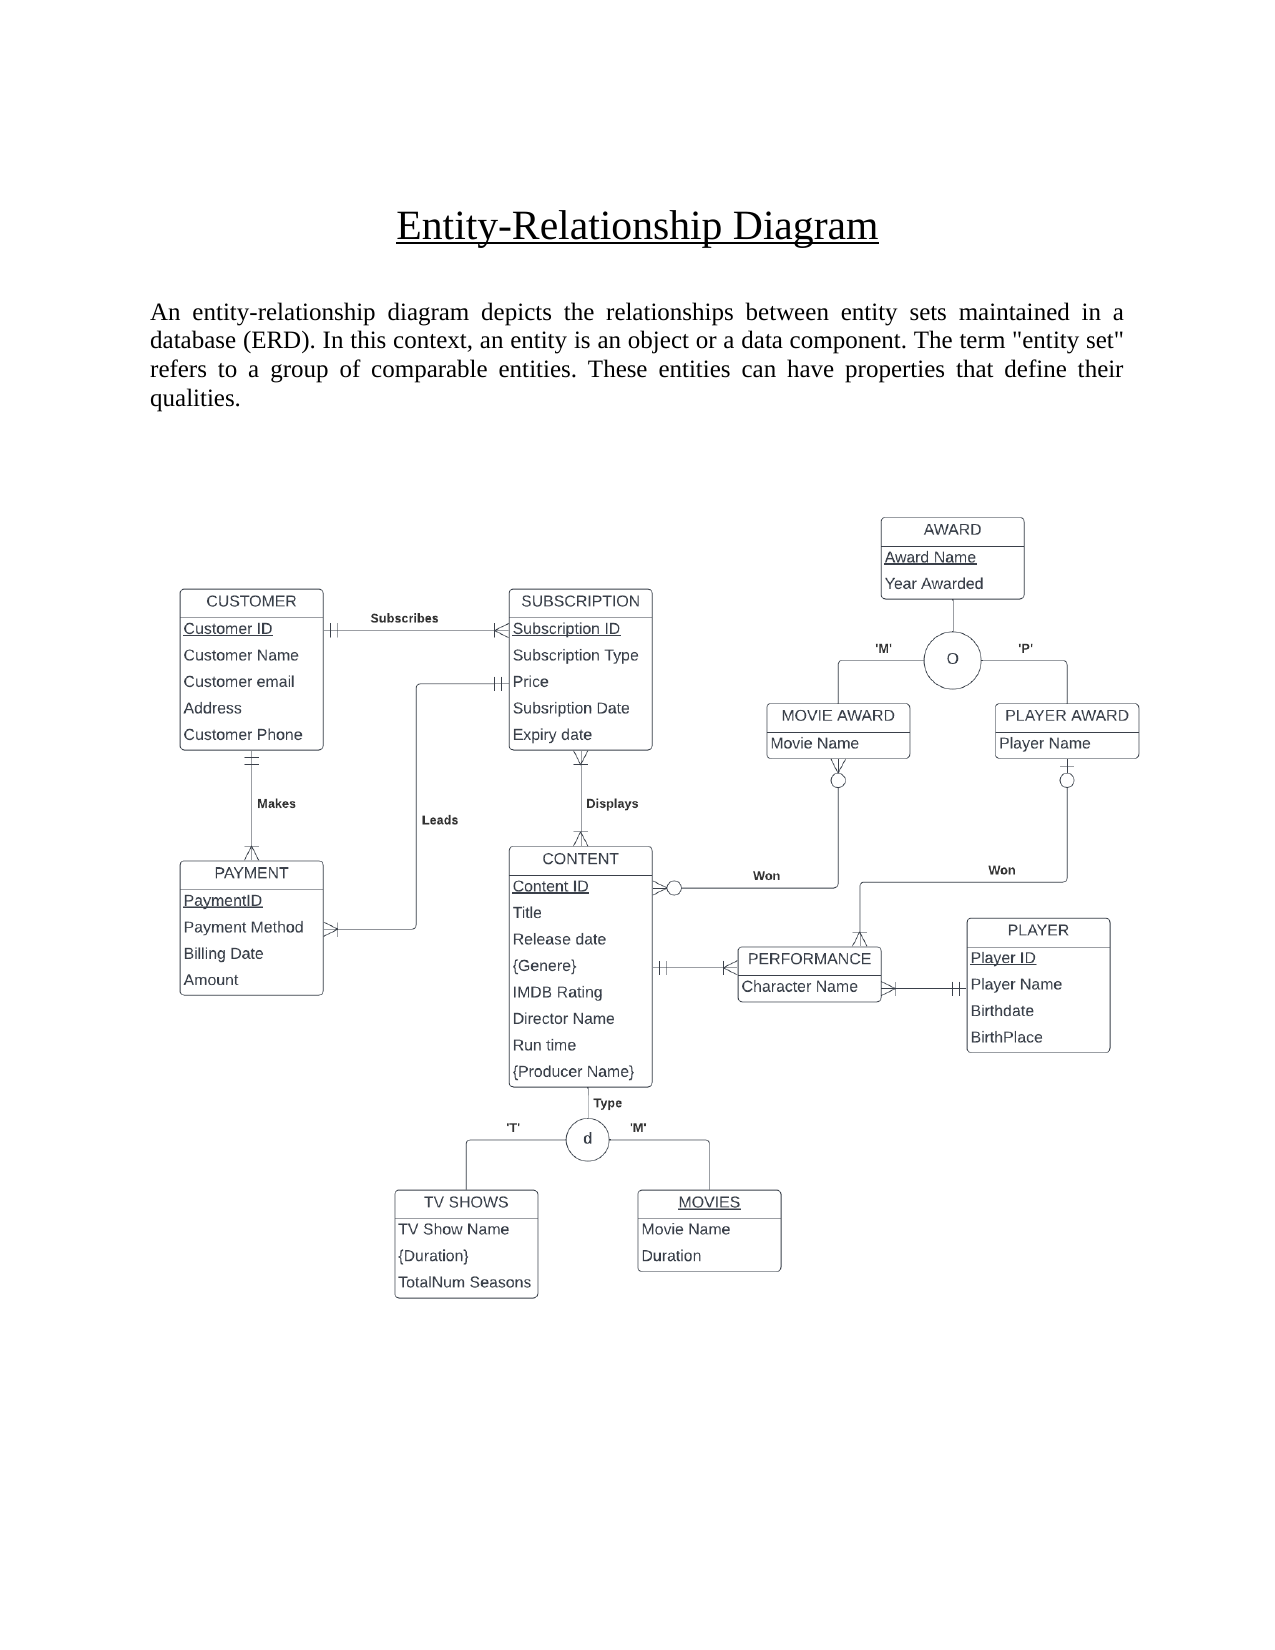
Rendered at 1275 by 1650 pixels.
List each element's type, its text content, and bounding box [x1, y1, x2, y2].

text Entity-Relationship Diagram [150, 201, 1125, 249]
picture [150, 462, 1164, 1352]
text An entity-relationship diagram depicts the relationships between entity sets maintained in a database (ERD). In this context, an entity is an object or a data component. The term "entity set" refers to a group of comparable entities. These entities can have properties that define their qualities. [150, 297, 1125, 412]
